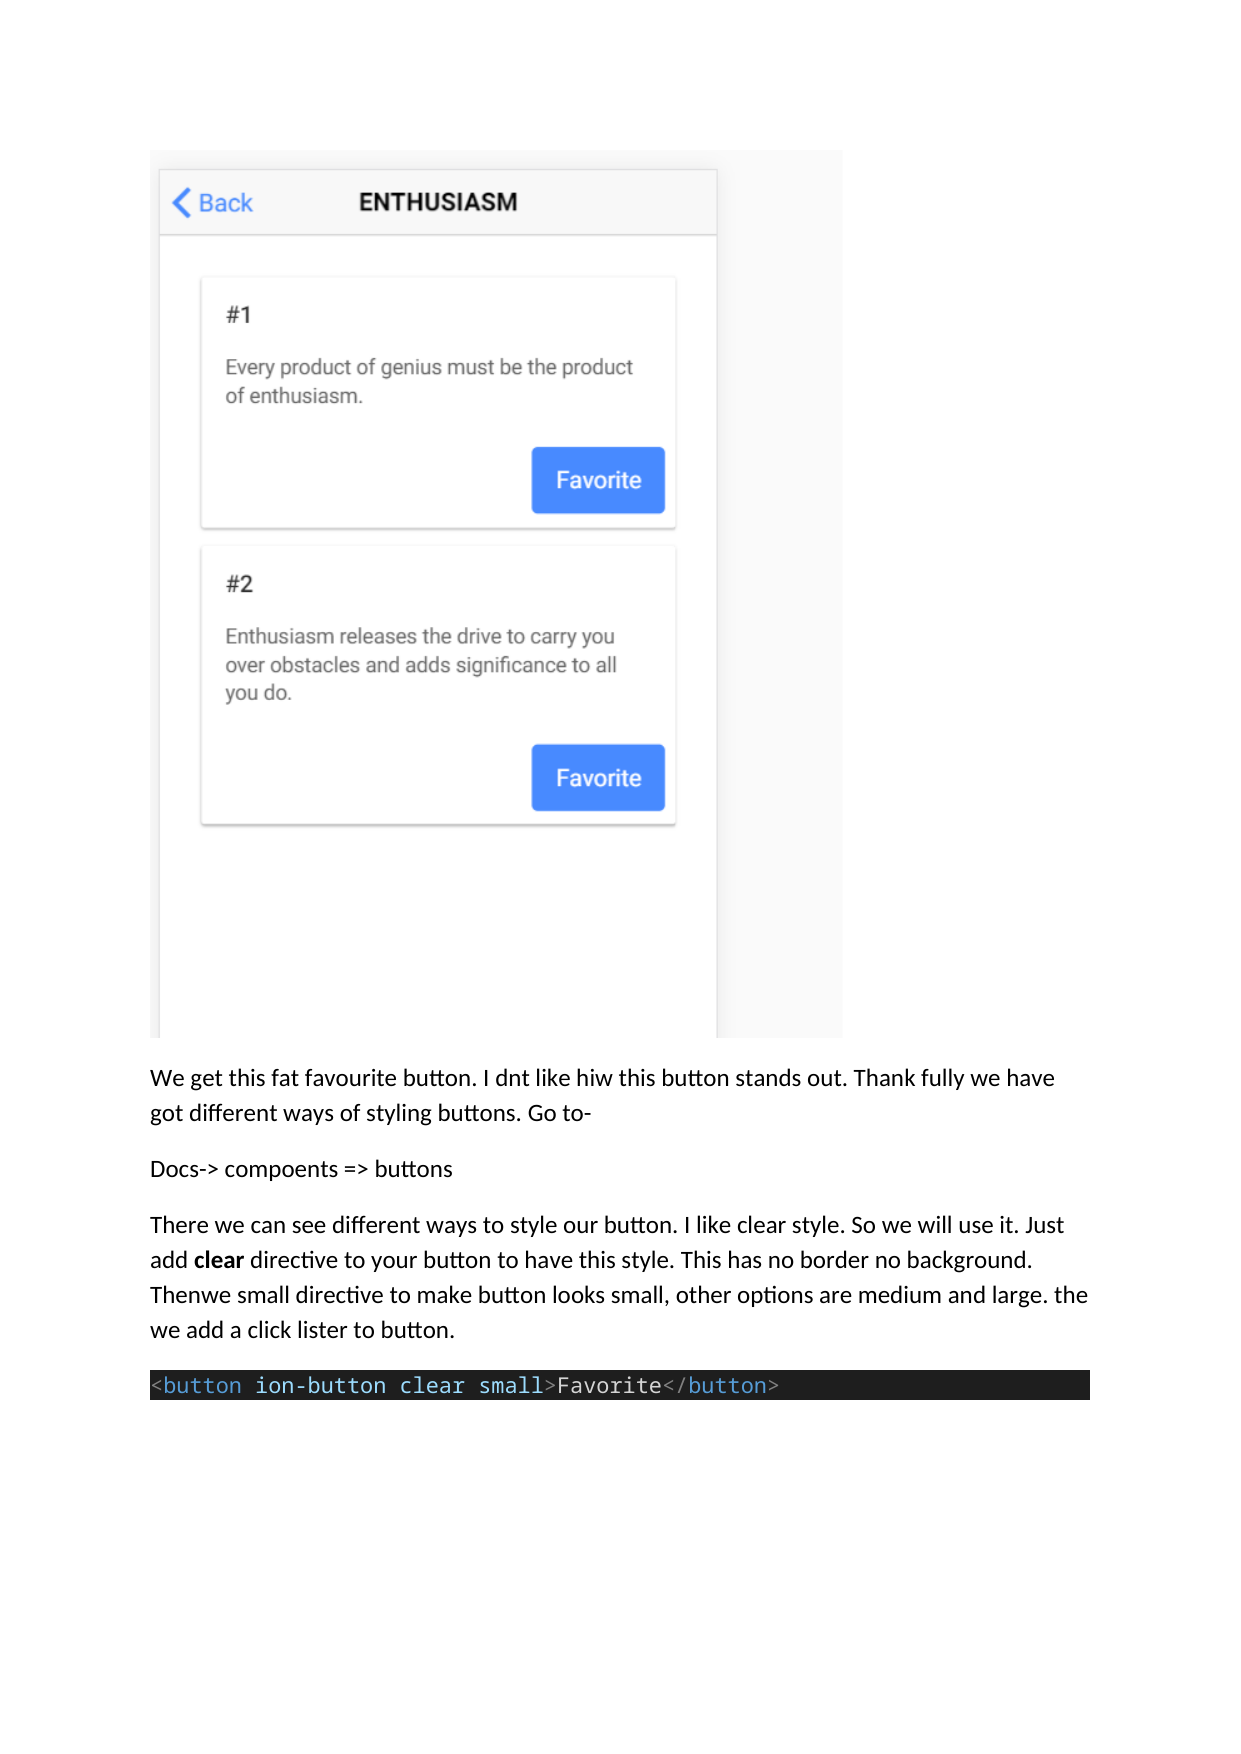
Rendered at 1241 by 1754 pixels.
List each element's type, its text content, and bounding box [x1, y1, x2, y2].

text We get this fat favourite button. I dnt like hiw this button stands out. Thank fully we have got different ways of styling buttons. Go to- [150, 1062, 1090, 1128]
text There we can see different ways to style our button. I like clear style. So we will use it. Just add clear directive to your button to have this style. This has no border no background. Thenwe small directive to make button looks small, other options are medium and large. the we add a click lister to button. [150, 1209, 1090, 1345]
picture [150, 150, 843, 1038]
text Docs-> compoents => buttons [150, 1153, 1090, 1184]
text <button ion-button clear small>Favorite</button> [150, 1370, 1090, 1400]
